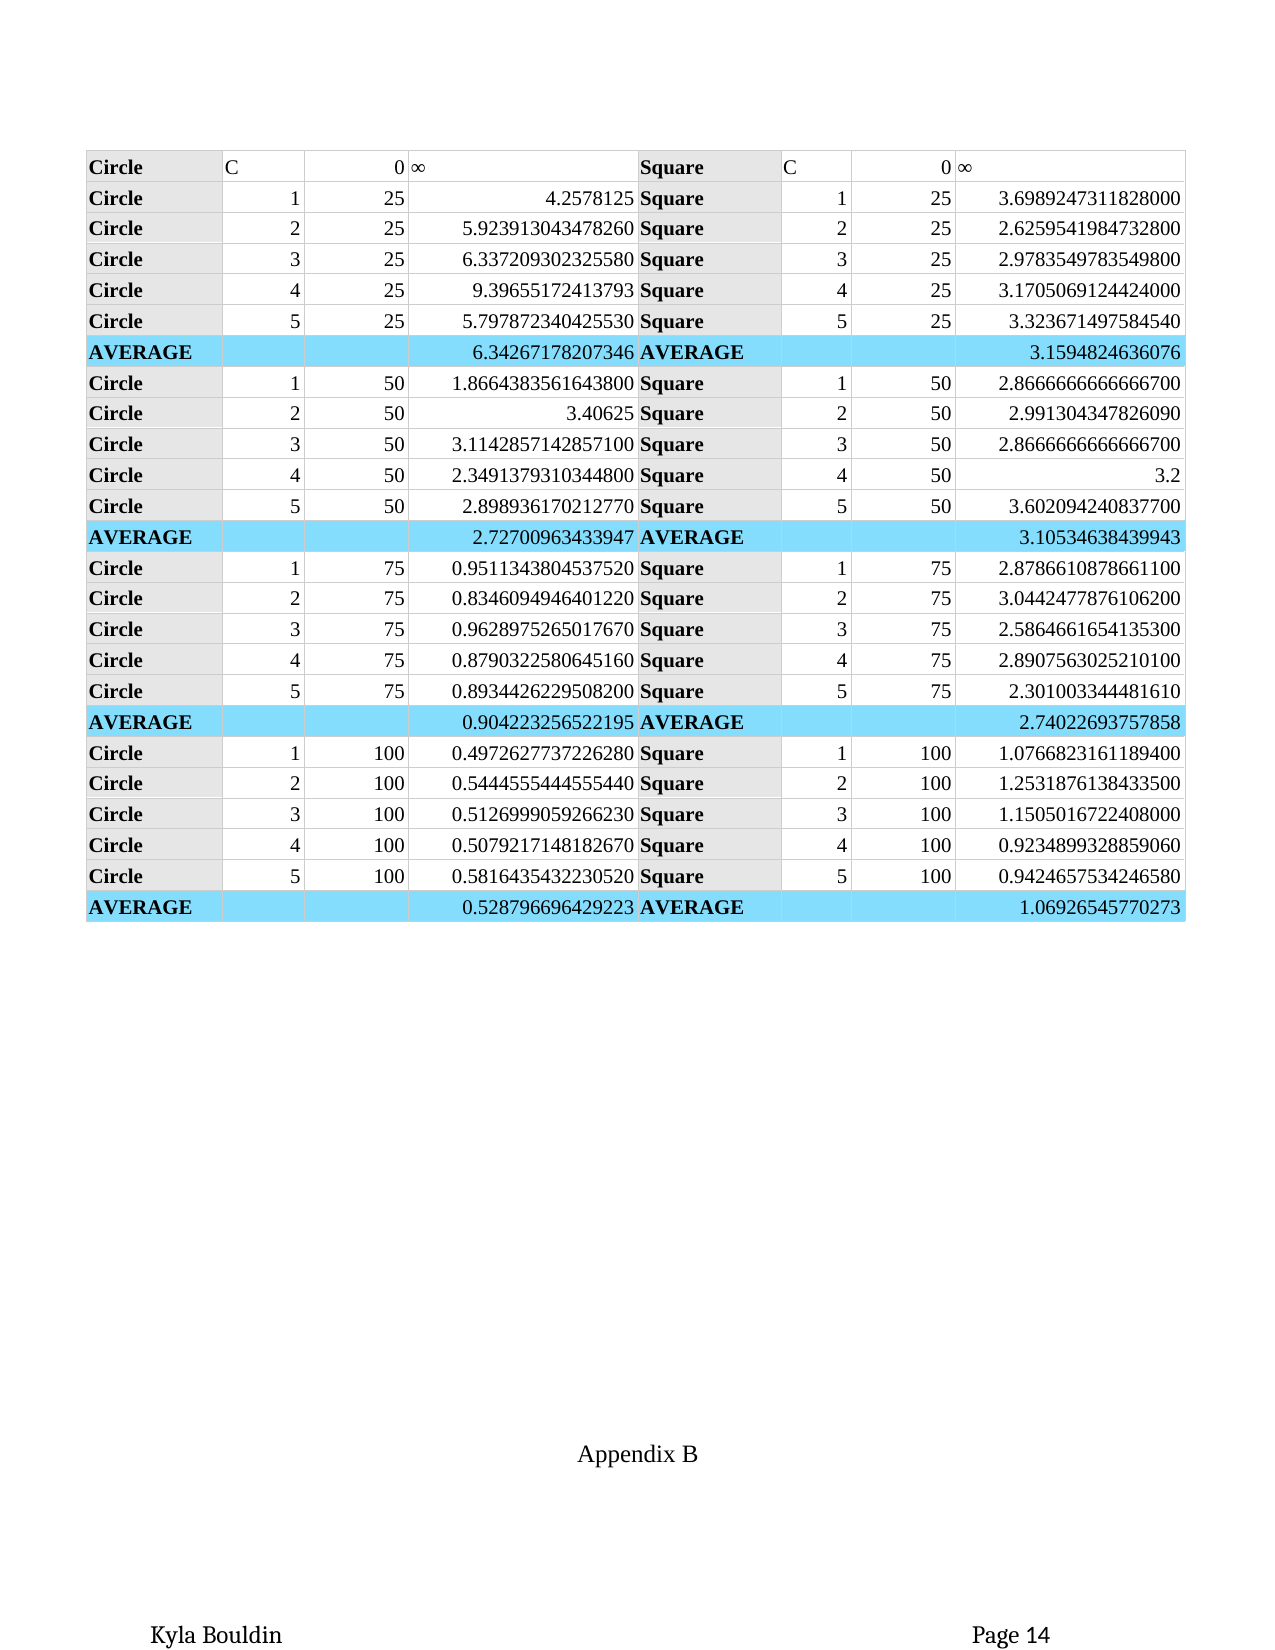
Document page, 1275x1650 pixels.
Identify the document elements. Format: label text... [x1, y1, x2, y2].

table_cell Circle [87, 274, 222, 304]
table_cell 2.9783549783549800 [956, 243, 1185, 273]
table_cell Circle [87, 768, 222, 797]
table_cell 50 [852, 429, 955, 458]
table_cell Circle [87, 614, 222, 643]
table_cell 1 [223, 367, 304, 397]
table_cell Square [639, 151, 781, 181]
table_cell Square [639, 799, 781, 828]
table_cell 2.991304347826090 [956, 397, 1185, 427]
table_cell 2.8666666666666700 [956, 366, 1185, 397]
table_cell 0.5816435432230520 [409, 860, 638, 890]
table_cell 3 [223, 799, 304, 828]
table_cell Circle [87, 398, 222, 427]
table_cell [852, 706, 955, 736]
table_cell Circle [87, 675, 222, 705]
table_cell 0.9511343804537520 [409, 552, 638, 582]
table_cell 2.898936170212770 [409, 490, 638, 520]
table_cell Square [639, 244, 781, 273]
table_cell [782, 706, 851, 736]
table_cell 3 [782, 799, 851, 828]
table_cell Square [639, 182, 781, 212]
table_cell Square [639, 213, 781, 242]
table_cell 9.39655172413793 [409, 274, 638, 304]
table_cell 0.528796696429223 [409, 891, 638, 921]
table_cell 100 [852, 860, 955, 890]
table_cell 0.904223256522195 [409, 706, 638, 736]
table_cell 1 [782, 552, 851, 582]
table_cell AVERAGE [639, 521, 781, 551]
table_cell 1.0766823161189400 [956, 736, 1185, 767]
table_cell 3.10534638439943 [956, 520, 1185, 551]
table_cell 50 [852, 459, 955, 489]
table_cell AVERAGE [87, 336, 222, 366]
table_cell 50 [305, 490, 408, 520]
table_cell 2.301003344481610 [956, 674, 1185, 705]
table_cell [782, 521, 851, 551]
table_cell Square [639, 429, 781, 458]
table_cell 3.1142857142857100 [409, 429, 638, 458]
table_cell 4 [223, 274, 304, 304]
table_cell 1 [782, 737, 851, 767]
table_cell 4 [223, 459, 304, 489]
table_cell 50 [305, 398, 408, 427]
table_cell Circle [87, 644, 222, 674]
table_cell 50 [305, 429, 408, 458]
table_cell 1.8664383561643800 [409, 367, 638, 397]
table_cell 3.323671497584540 [956, 304, 1185, 335]
table_cell 3.602094240837700 [956, 489, 1185, 520]
table_cell Circle [87, 490, 222, 520]
table_cell 75 [305, 644, 408, 674]
table_cell 25 [305, 305, 408, 335]
table_cell Square [639, 737, 781, 767]
table_cell Square [639, 583, 781, 612]
table_cell 50 [852, 398, 955, 427]
table_cell 25 [852, 274, 955, 304]
table_cell [852, 891, 955, 921]
table_cell [223, 521, 304, 551]
table_cell 3 [223, 614, 304, 643]
table_cell 6.337209302325580 [409, 244, 638, 273]
table_cell 4 [782, 459, 851, 489]
table_cell 5 [223, 675, 304, 705]
table_cell 3.6989247311828000 [956, 181, 1185, 212]
table_cell [305, 891, 408, 921]
table_cell 5 [782, 860, 851, 890]
table_cell 100 [852, 799, 955, 828]
table_cell 4 [782, 274, 851, 304]
table_cell Circle [87, 737, 222, 767]
table_cell 2 [223, 768, 304, 797]
table_cell [852, 336, 955, 366]
table_cell Square [639, 490, 781, 520]
table_cell 0 [852, 151, 955, 181]
table_cell 75 [852, 644, 955, 674]
table_cell ∞ [956, 151, 1185, 181]
table_cell 25 [852, 213, 955, 242]
table_cell 1.06926545770273 [956, 890, 1185, 921]
table_cell 75 [305, 583, 408, 612]
table_cell 75 [852, 614, 955, 643]
table_cell 100 [305, 768, 408, 797]
table_cell Circle [87, 367, 222, 397]
table_cell 3.2 [956, 458, 1185, 489]
table_cell 100 [852, 768, 955, 797]
table_cell Square [639, 552, 781, 582]
table_cell 2 [223, 398, 304, 427]
table_cell 3 [223, 244, 304, 273]
table_cell 5 [782, 490, 851, 520]
table_cell 75 [305, 614, 408, 643]
table_cell 4.2578125 [409, 182, 638, 212]
table_cell 3.1594824636076 [956, 335, 1185, 366]
table_cell 0.8790322580645160 [409, 644, 638, 674]
table_cell 5 [782, 305, 851, 335]
table_cell 75 [305, 675, 408, 705]
table_cell 4 [782, 829, 851, 859]
table_cell 4 [223, 829, 304, 859]
table_cell 0.8934426229508200 [409, 675, 638, 705]
table_cell 1 [223, 737, 304, 767]
table_cell 4 [782, 644, 851, 674]
table_cell Circle [87, 552, 222, 582]
table_cell [305, 521, 408, 551]
table_cell 50 [305, 367, 408, 397]
table_cell Square [639, 768, 781, 797]
table_cell [223, 706, 304, 736]
table_cell 3 [782, 429, 851, 458]
table_cell Circle [87, 244, 222, 273]
table_cell Square [639, 274, 781, 304]
table_cell 3.1705069124424000 [956, 273, 1185, 304]
table_cell 0.9424657534246580 [956, 859, 1185, 890]
table_cell 75 [852, 675, 955, 705]
table_cell 3 [782, 244, 851, 273]
table_cell 0.8346094946401220 [409, 583, 638, 612]
table_cell 2.3491379310344800 [409, 459, 638, 489]
table_cell 25 [305, 244, 408, 273]
table_cell 100 [852, 829, 955, 859]
table_cell 5 [223, 490, 304, 520]
table_cell C [782, 151, 851, 181]
table_cell 75 [852, 583, 955, 612]
table_cell 2.8786610878661100 [956, 551, 1185, 582]
table_cell 1.1505016722408000 [956, 798, 1185, 828]
table_cell Circle [87, 583, 222, 612]
table_cell 5 [782, 675, 851, 705]
table_cell 2.6259541984732800 [956, 212, 1185, 242]
table_cell 0.5079217148182670 [409, 829, 638, 859]
table_cell Square [639, 675, 781, 705]
table_cell AVERAGE [639, 706, 781, 736]
table_cell 75 [305, 552, 408, 582]
table_cell 2.8666666666666700 [956, 428, 1185, 458]
table_cell Circle [87, 829, 222, 859]
table_cell Square [639, 860, 781, 890]
table_cell Circle [87, 429, 222, 458]
table_cell [305, 706, 408, 736]
table_cell 50 [852, 490, 955, 520]
table_cell 0.5126999059266230 [409, 799, 638, 828]
table_cell Square [639, 644, 781, 674]
table_cell Circle [87, 182, 222, 212]
table_cell Circle [87, 151, 222, 181]
table_cell 25 [852, 244, 955, 273]
table_cell [223, 336, 304, 366]
table_cell 2 [782, 398, 851, 427]
table_cell AVERAGE [87, 521, 222, 551]
table_cell 0.9234899328859060 [956, 828, 1185, 859]
table_cell 2.8907563025210100 [956, 643, 1185, 674]
table_cell [305, 336, 408, 366]
table_cell 25 [305, 274, 408, 304]
table_cell Square [639, 398, 781, 427]
table_cell 1 [223, 182, 304, 212]
table_cell 50 [305, 459, 408, 489]
table_cell 2 [223, 213, 304, 242]
table_cell 25 [852, 182, 955, 212]
table_cell 100 [305, 860, 408, 890]
table_cell Square [639, 305, 781, 335]
table_cell [223, 891, 304, 921]
table_cell 2.5864661654135300 [956, 613, 1185, 643]
table_cell 100 [305, 799, 408, 828]
table_cell 1.2531876138433500 [956, 767, 1185, 797]
table_cell [782, 336, 851, 366]
table_cell 100 [305, 829, 408, 859]
table_cell C [223, 151, 304, 181]
table_cell Circle [87, 459, 222, 489]
table_cell 25 [852, 305, 955, 335]
table_cell 5.923913043478260 [409, 213, 638, 242]
table_cell 1 [782, 182, 851, 212]
table_cell 2 [782, 768, 851, 797]
table_cell Square [639, 829, 781, 859]
table_cell Circle [87, 213, 222, 242]
table_cell Square [639, 614, 781, 643]
table_cell 5 [223, 305, 304, 335]
table_cell 3.0442477876106200 [956, 582, 1185, 612]
table_cell Square [639, 367, 781, 397]
table_cell 0.4972627737226280 [409, 737, 638, 767]
table_cell 2.74022693757858 [956, 705, 1185, 736]
table_cell 3 [782, 614, 851, 643]
table_cell AVERAGE [639, 336, 781, 366]
table_cell [782, 891, 851, 921]
table_cell 2 [782, 213, 851, 242]
table_cell 6.34267178207346 [409, 336, 638, 366]
table_cell Circle [87, 305, 222, 335]
table_cell 3 [223, 429, 304, 458]
table_cell 100 [852, 737, 955, 767]
table_cell 2 [782, 583, 851, 612]
table_cell 25 [305, 182, 408, 212]
table_cell 3.40625 [409, 398, 638, 427]
table_cell 5 [223, 860, 304, 890]
table_cell 50 [852, 367, 955, 397]
table_cell AVERAGE [639, 891, 781, 921]
table_cell 2.72700963433947 [409, 521, 638, 551]
table_cell 75 [852, 552, 955, 582]
table_cell [852, 521, 955, 551]
table_cell AVERAGE [87, 706, 222, 736]
table_cell Circle [87, 799, 222, 828]
table_cell 4 [223, 644, 304, 674]
table_cell 0.9628975265017670 [409, 614, 638, 643]
table_cell 100 [305, 737, 408, 767]
table_cell 0 [305, 151, 408, 181]
table_cell 2 [223, 583, 304, 612]
table_cell Circle [87, 860, 222, 890]
table_cell Square [639, 459, 781, 489]
table_cell AVERAGE [87, 891, 222, 921]
table_cell 1 [223, 552, 304, 582]
text Appendix B [150, 1439, 1125, 1468]
table_cell 0.5444555444555440 [409, 768, 638, 797]
table_cell 5.797872340425530 [409, 305, 638, 335]
table_cell 25 [305, 213, 408, 242]
table_cell ∞ [409, 151, 638, 181]
table_cell 1 [782, 367, 851, 397]
